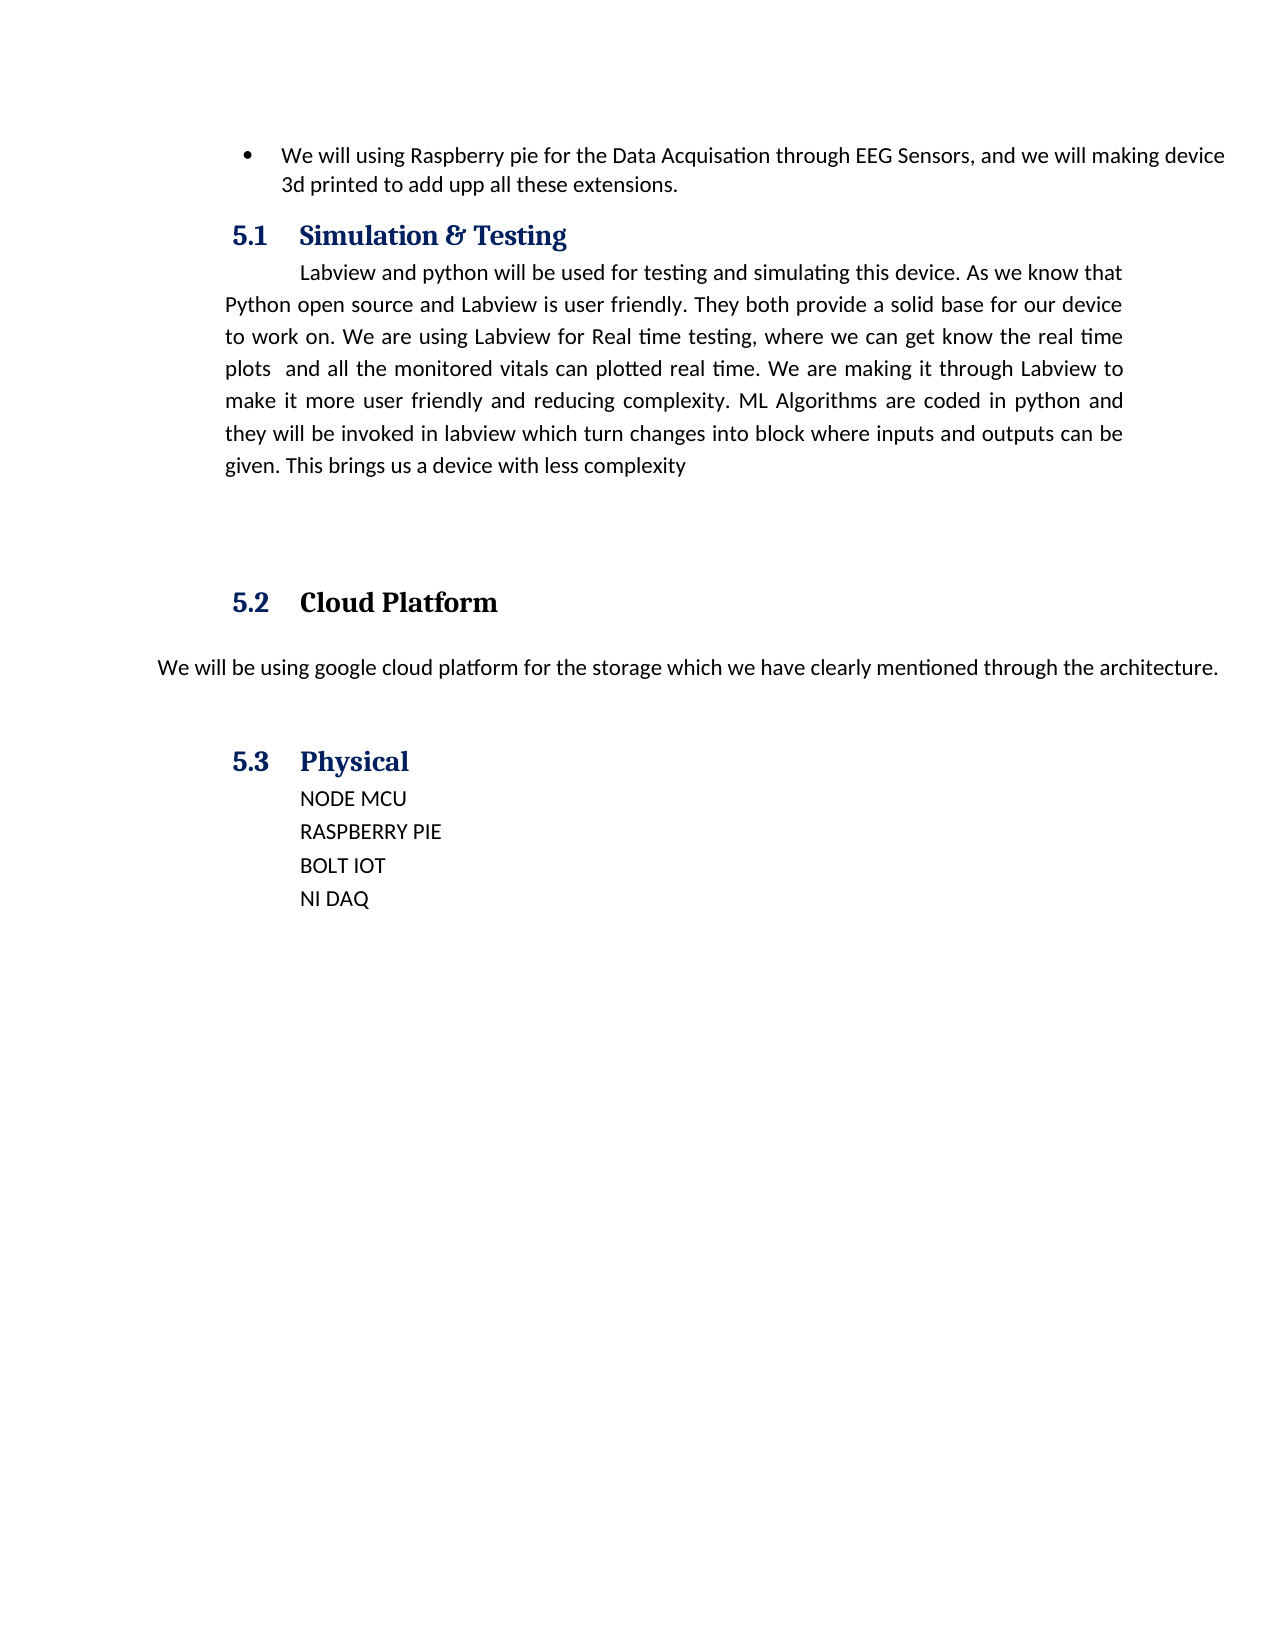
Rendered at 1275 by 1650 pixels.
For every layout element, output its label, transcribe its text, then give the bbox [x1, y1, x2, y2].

text NODE MCU [300, 784, 1227, 812]
list We will using Raspberry pie for the Data Acquisation through EEG Sensors, and we will making device 3d printed to add upp all these extensions. [244, 142, 1227, 198]
subtitle Physical [232, 745, 1227, 779]
subtitle Cloud Platform [232, 586, 1227, 619]
subtitle Simulation & Testing [232, 219, 1227, 253]
text NI DAQ [300, 884, 1227, 912]
text RASPBERRY PIE [300, 817, 1227, 846]
subtitle We will be using google cloud platform for the storage which we have clearly mentioned through the architecture. [157, 653, 1227, 681]
text BOLT IOT [300, 851, 1227, 879]
text Labview and python will be used for testing and simulating this device. As we know that Python open source and Labview is user friendly. They both provide a solid base for our device to work on. We are using Labview for Real time testing, where we can get know the real time plots and all the monitored vitals can plotted real time. We are making it through Labview to make it more user friendly and reducing complexity. ML Algorithms are coded in python and they will be invoked in labview which turn changes into block where inputs and outputs can be given. This brings us a device with less complexity [225, 258, 1125, 479]
